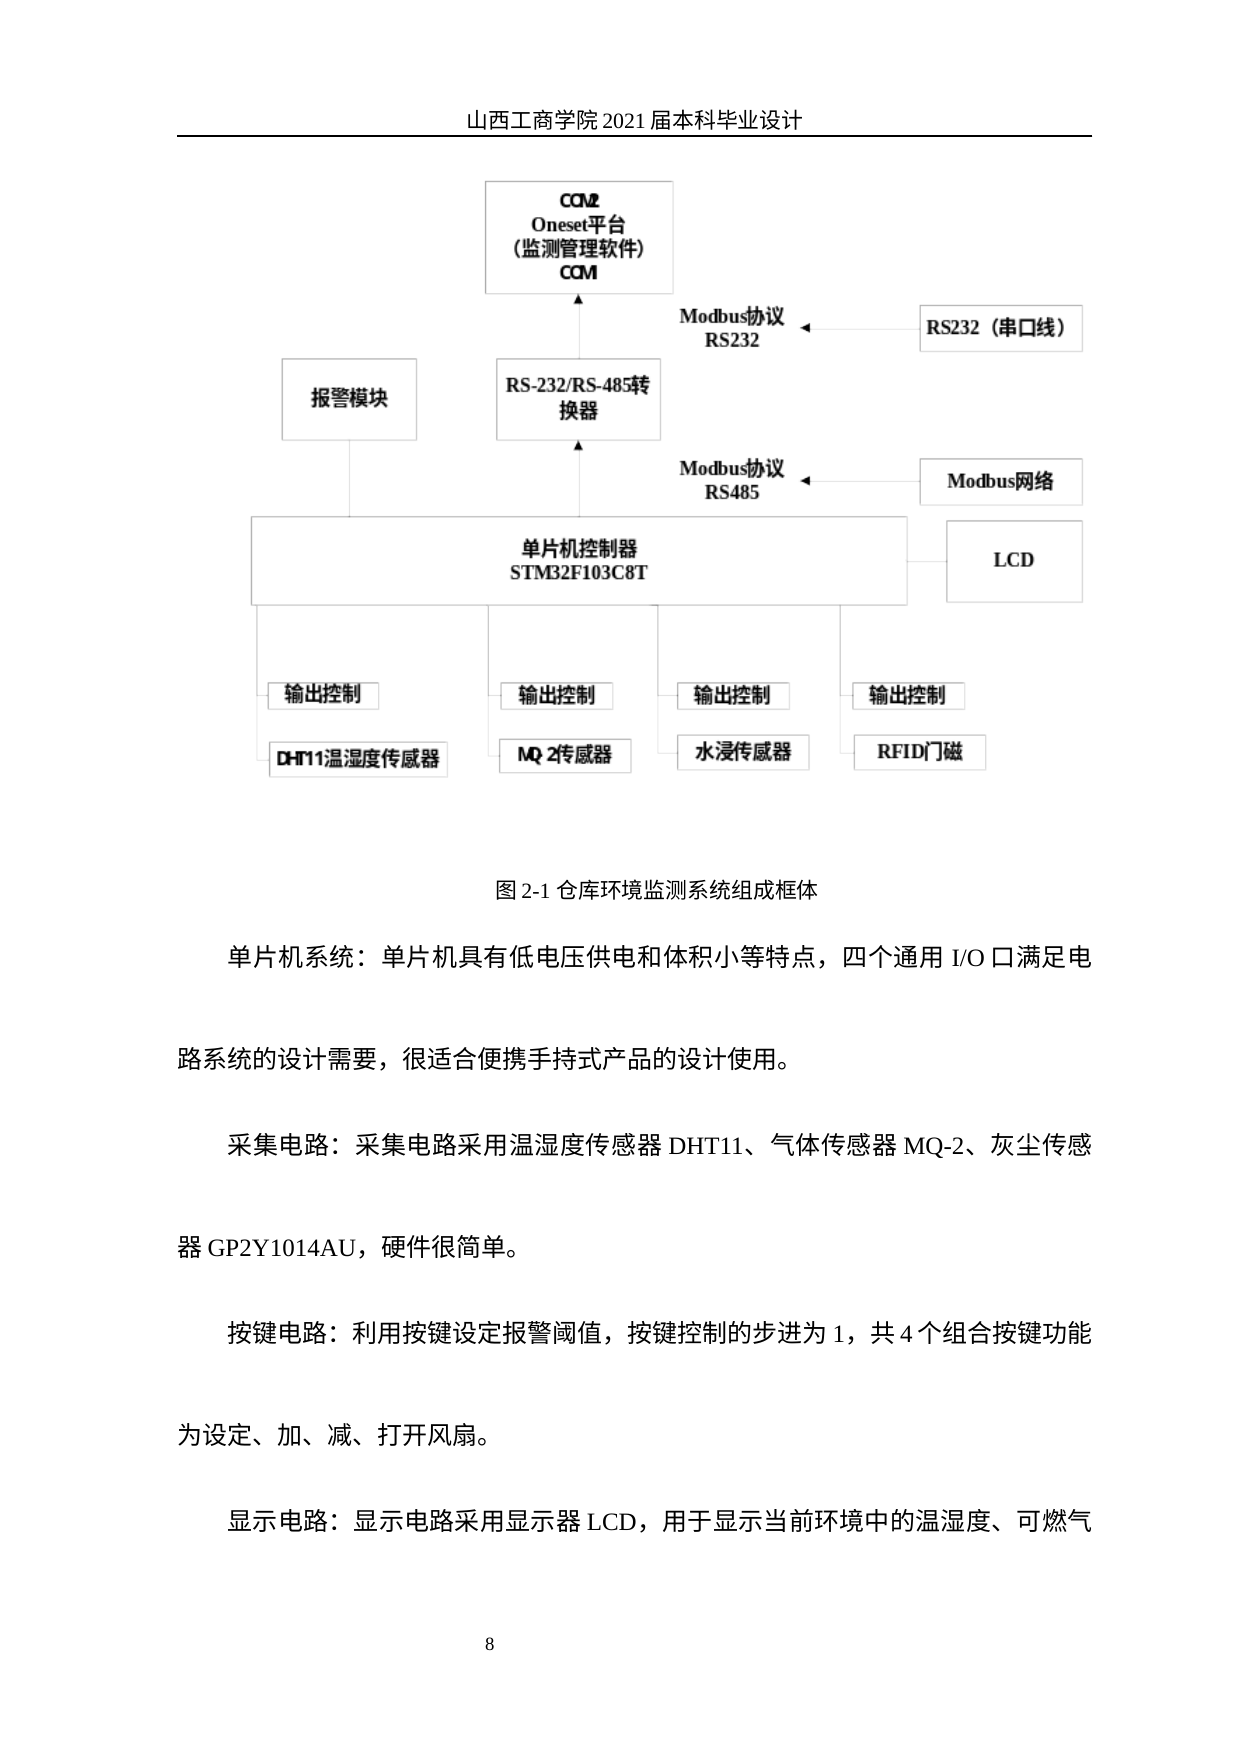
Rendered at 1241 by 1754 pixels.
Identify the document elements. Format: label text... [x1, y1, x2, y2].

text 按键电路：利用按键设定报警阈值，按键控制的步进为1，共4个组合按键功能为设定、加、减、打开风扇。 [177, 1298, 1092, 1467]
text 采集电路：采集电路采用温湿度传感器DHT11、气体传感器MQ-2、灰尘传感器GP2Y1014AU，硬件很简单。 [177, 1110, 1092, 1279]
text 单片机系统：单片机具有低电压供电和体积小等特点，四个通用I/O口满足电路系统的设计需要，很适合便携手持式产品的设计使用。 [177, 922, 1092, 1092]
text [177, 1486, 1092, 1553]
text 图2-1 仓库环境监测系统组成框体 [177, 872, 1092, 906]
